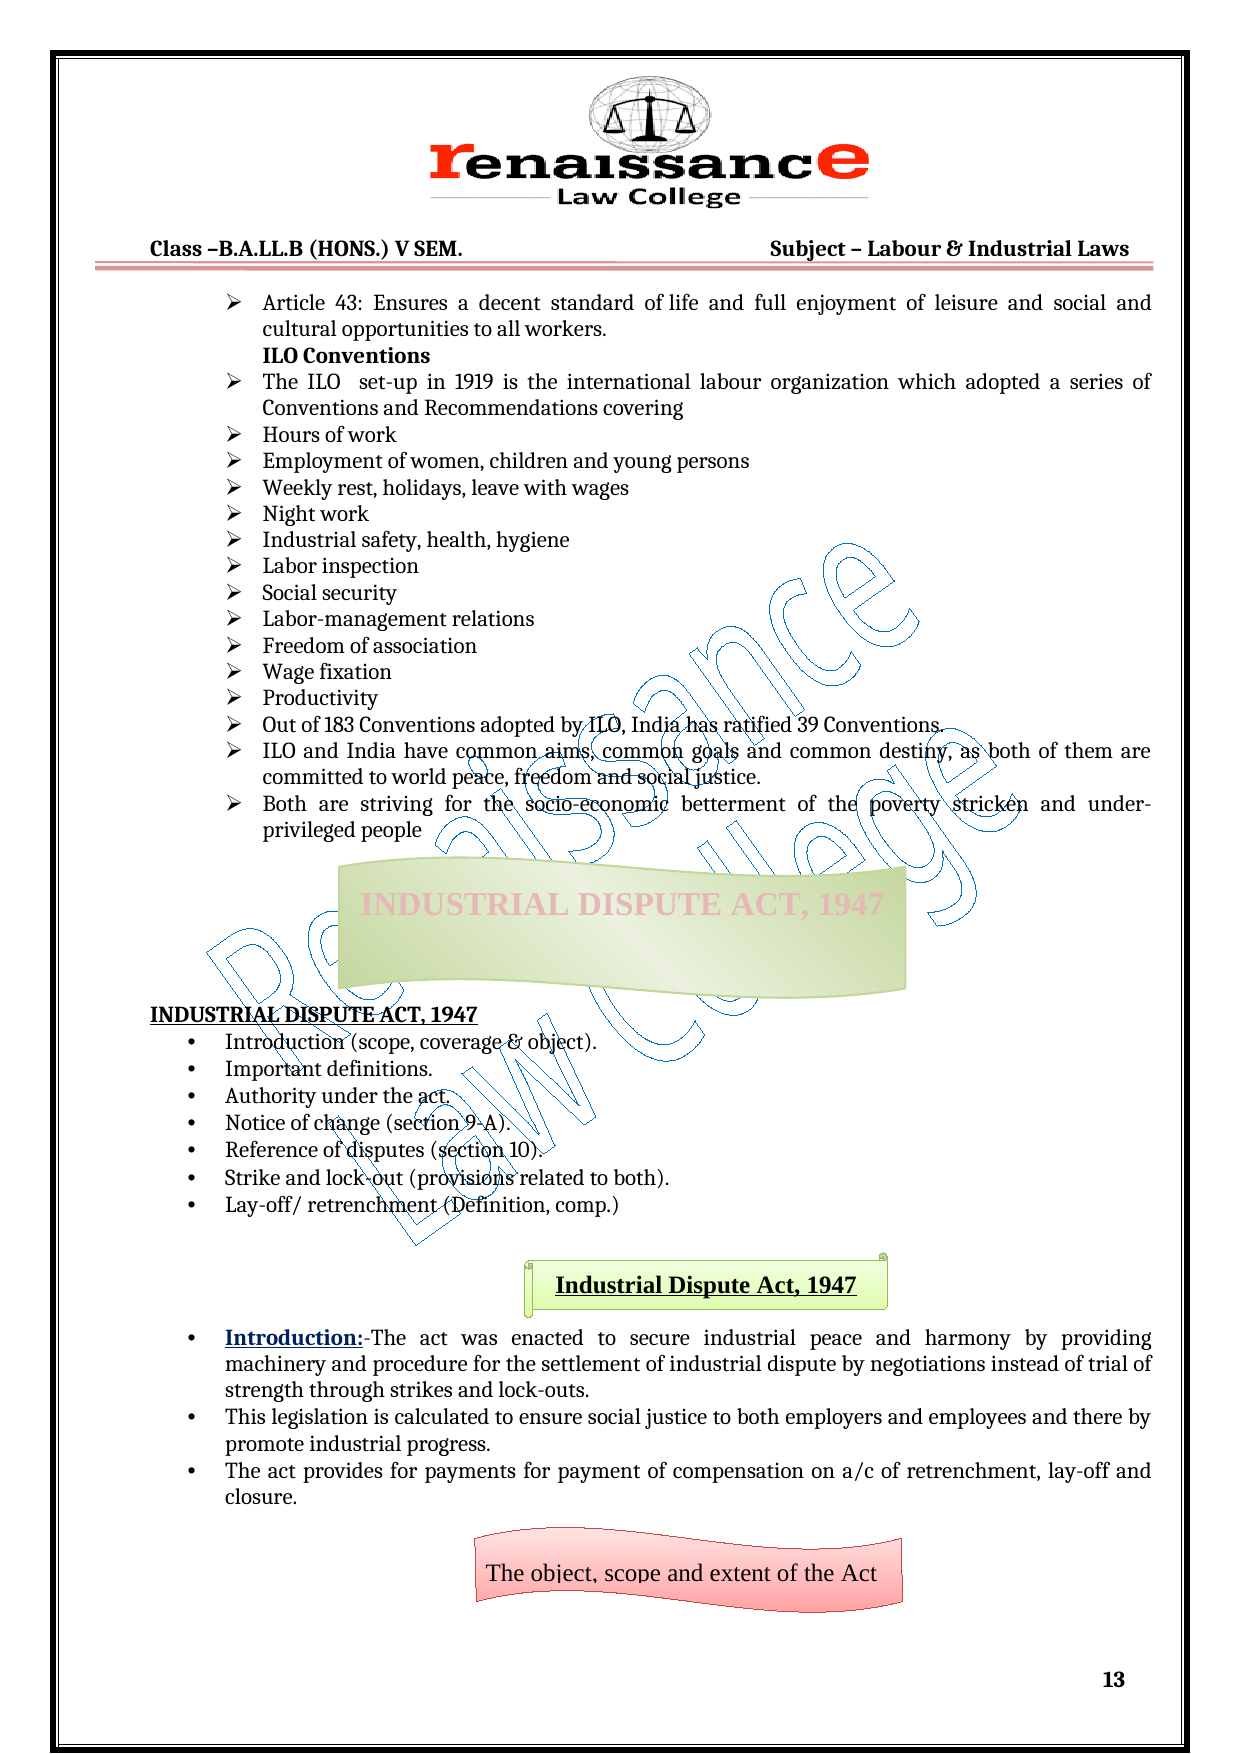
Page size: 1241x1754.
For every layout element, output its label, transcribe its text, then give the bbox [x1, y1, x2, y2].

list Weekly rest, holidays, leave with wages [225, 474, 1153, 501]
list Employment of women, children and young persons [225, 448, 1153, 474]
list Out of 183 Conventions adopted by ILO, India has ratified 39 Conventions. [225, 711, 1153, 738]
list The ILO set-up in 1919 is the international labour organization which adopted a series of Conventions and Recommendations covering [225, 369, 1153, 422]
list Notice of change (section 9-A). [187, 1109, 1153, 1136]
list Authority under the act. [187, 1082, 1153, 1109]
list Reference of disputes (section 10). [187, 1136, 1153, 1164]
list Lay-off/ retrenchment (Definition, comp.) [187, 1191, 1153, 1218]
list Both are striving for the socio-economic betterment of the poverty stricken and under-privileged people [225, 791, 1153, 843]
list Freedom of association [225, 632, 1153, 659]
list The act provides for payments for payment of compensation on a/c of retrenchment, lay-off and closure. [187, 1457, 1153, 1510]
list Industrial safety, health, hygiene [225, 527, 1153, 553]
list Important definitions. [187, 1055, 1153, 1082]
list Productivity [225, 685, 1153, 711]
list Introduction (scope, coverage & object). [187, 1028, 1153, 1055]
list This legislation is calculated to ensure social justice to both employers and employees and there by promote industrial progress. [187, 1403, 1153, 1457]
list Hours of work [225, 422, 1153, 448]
list Social security [225, 580, 1153, 606]
list Labor inspection [225, 553, 1153, 580]
picture [406, 75, 897, 209]
list Wage fixation [225, 659, 1153, 685]
text ILO Conventions [262, 342, 1153, 369]
list Night work [225, 501, 1153, 527]
text INDUSTRIAL DISPUTE ACT, 1947 [150, 1001, 1153, 1028]
list ILO and India have common aims, common goals and common destiny, as both of them are committed to world peace, freedom and social justice. [225, 738, 1153, 791]
list Strike and lock-out (provisions related to both). [187, 1164, 1153, 1191]
list Labor-management relations [225, 606, 1153, 632]
list Article 43: Ensures a decent standard of life and full enjoyment of leisure and social and cultural opportunities to all workers. [225, 290, 1153, 342]
list Introduction:-The act was enacted to secure industrial peace and harmony by providing machinery and procedure for the settlement of industrial dispute by negotiations instead of trial of strength through strikes and lock-outs. [187, 1323, 1153, 1403]
